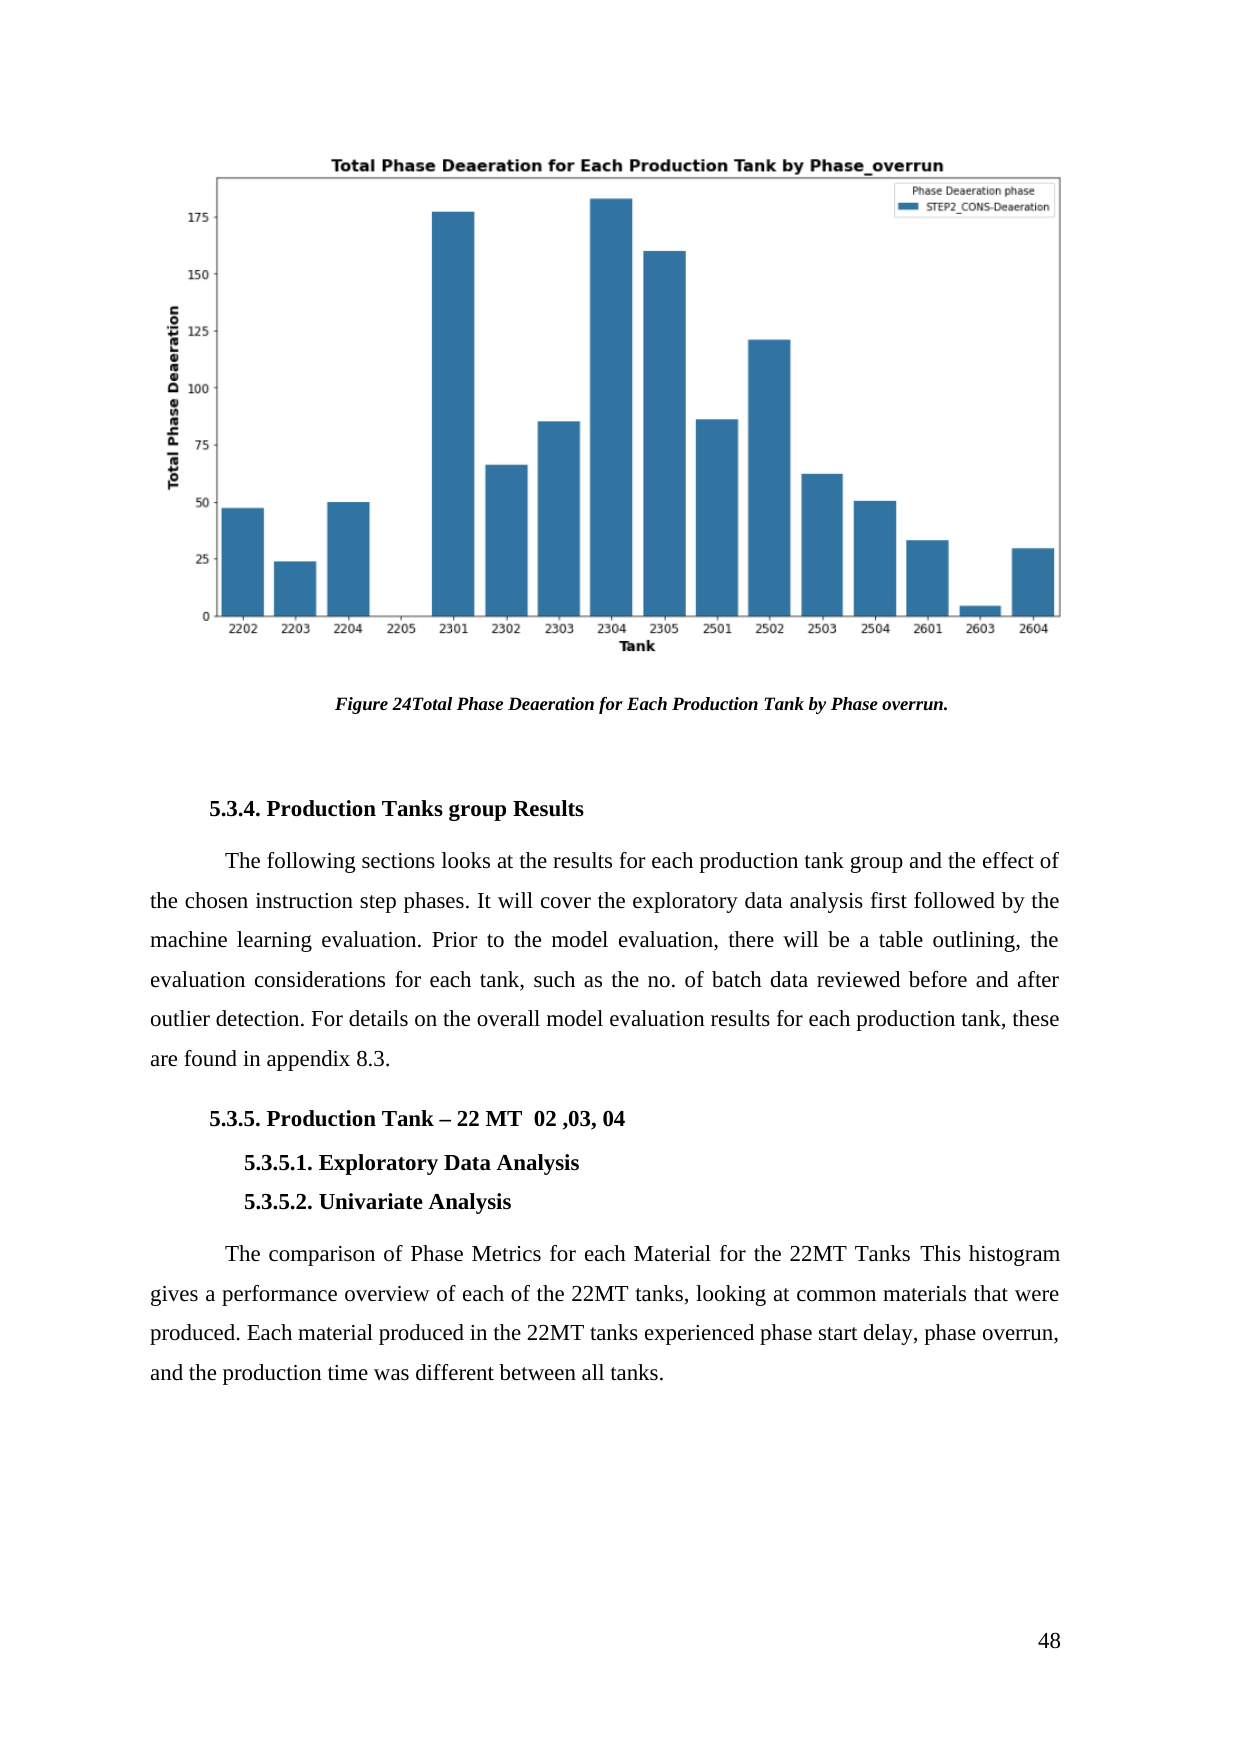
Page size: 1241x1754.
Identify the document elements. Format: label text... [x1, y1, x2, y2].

subtitle Production Tank – 22 MT 02 ,03, 04 [176, 1105, 1061, 1131]
subtitle Univariate Analysis [174, 1188, 1061, 1214]
subtitle Exploratory Data Analysis [174, 1149, 1061, 1175]
text The following sections looks at the results for each production tank group and the effect of the chosen instruction step phases. It will cover the exploratory data analysis first followed by the machine learning evaluation. Prior to the model evaluation, there will be a table outlining, the evaluation considerations for each tank, such as the no. of batch data reviewed before and after outlier detection. For details on the overall model evaluation results for each production tank, these are found in appendix 8.3. [150, 847, 1061, 1071]
subtitle Production Tanks group Results [176, 795, 1061, 822]
text Figure 24Total Phase Deaeration for Each Production Tank by Phase overrun. [150, 693, 1061, 714]
text The comparison of Phase Metrics for each Material for the 22MT Tanks This histogram gives a performance overview of each of the 22MT tanks, looking at common materials that were produced. Each material produced in the 22MT tanks experienced phase start delay, phase overrun, and the production time was different between all tanks. [150, 1240, 1061, 1385]
picture [150, 150, 1091, 659]
